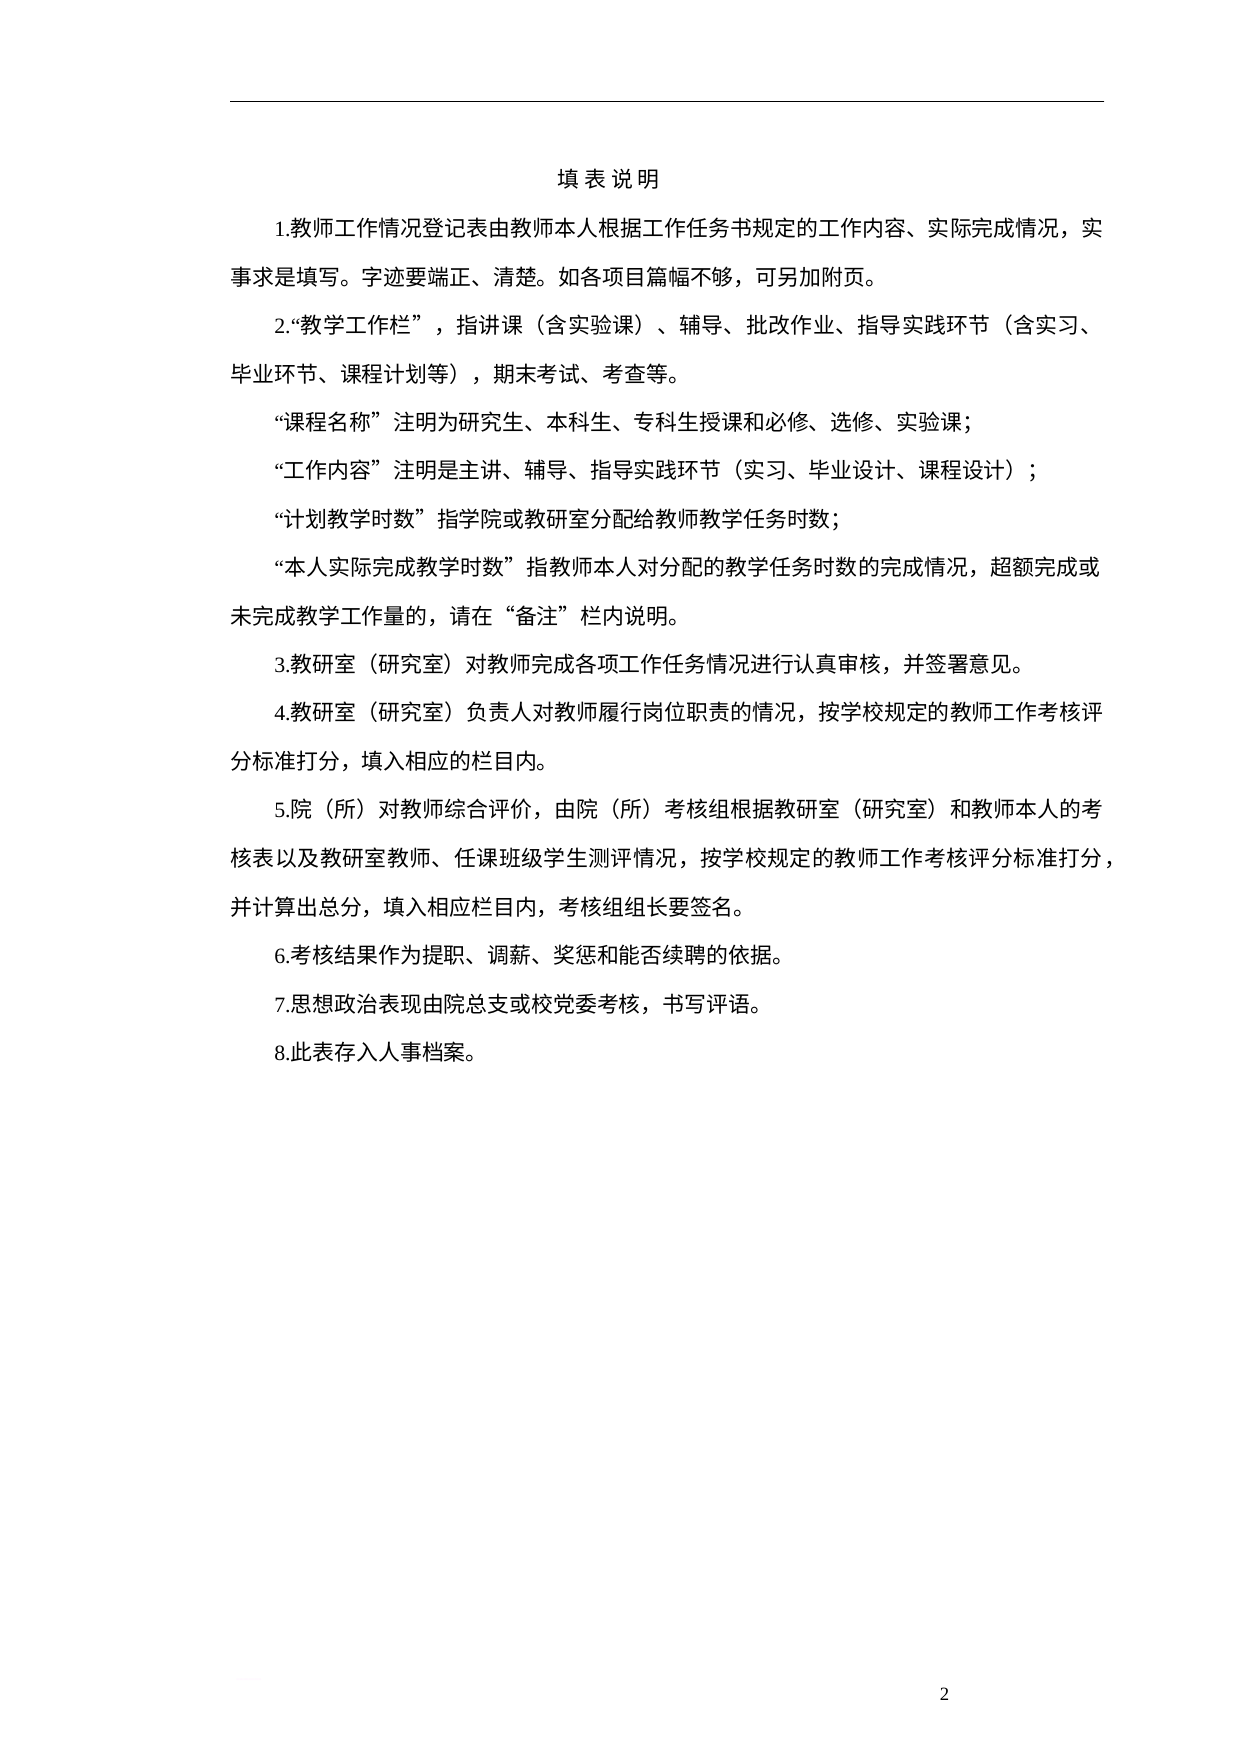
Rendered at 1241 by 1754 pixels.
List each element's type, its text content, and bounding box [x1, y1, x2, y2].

text “课程名称”注明为研究生、本科生、专科生授课和必修、选修、实验课； [230, 404, 1104, 437]
text 3.教研室（研究室）对教师完成各项工作任务情况进行认真审核，并签署意见。 [230, 647, 1104, 679]
text 填 表 说 明 [112, 162, 1104, 194]
text 4.教研室（研究室）负责人对教师履行岗位职责的情况，按学校规定的教师工作考核评分标准打分，填入相应的栏目内。 [230, 695, 1104, 776]
text “计划教学时数”指学院或教研室分配给教师教学任务时数； [230, 501, 1104, 534]
text 1.教师工作情况登记表由教师本人根据工作任务书规定的工作内容、实际完成情况，实事求是填写。字迹要端正、清楚。如各项目篇幅不够，可另加附页。 [230, 210, 1104, 292]
text 5.院（所）对教师综合评价，由院（所）考核组根据教研室（研究室）和教师本人的考核表以及教研室教师、任课班级学生测评情况，按学校规定的教师工作考核评分标准打分，并计算出总分，填入相应栏目内，考核组组长要签名。 [230, 792, 1104, 922]
text 7.思想政治表现由院总支或校党委考核，书写评语。 [230, 986, 1104, 1019]
text 2.“教学工作栏”，指讲课（含实验课）、辅导、批改作业、指导实践环节（含实习、毕业环节、课程计划等），期末考试、考查等。 [230, 307, 1104, 389]
text 8.此表存入人事档案。 [230, 1034, 1104, 1067]
text “工作内容”注明是主讲、辅导、指导实践环节（实习、毕业设计、课程设计）； [230, 453, 1104, 485]
text “本人实际完成教学时数”指教师本人对分配的教学任务时数的完成情况，超额完成或未完成教学工作量的，请在“备注”栏内说明。 [230, 549, 1104, 631]
text 6.考核结果作为提职、调薪、奖惩和能否续聘的依据。 [230, 938, 1104, 970]
